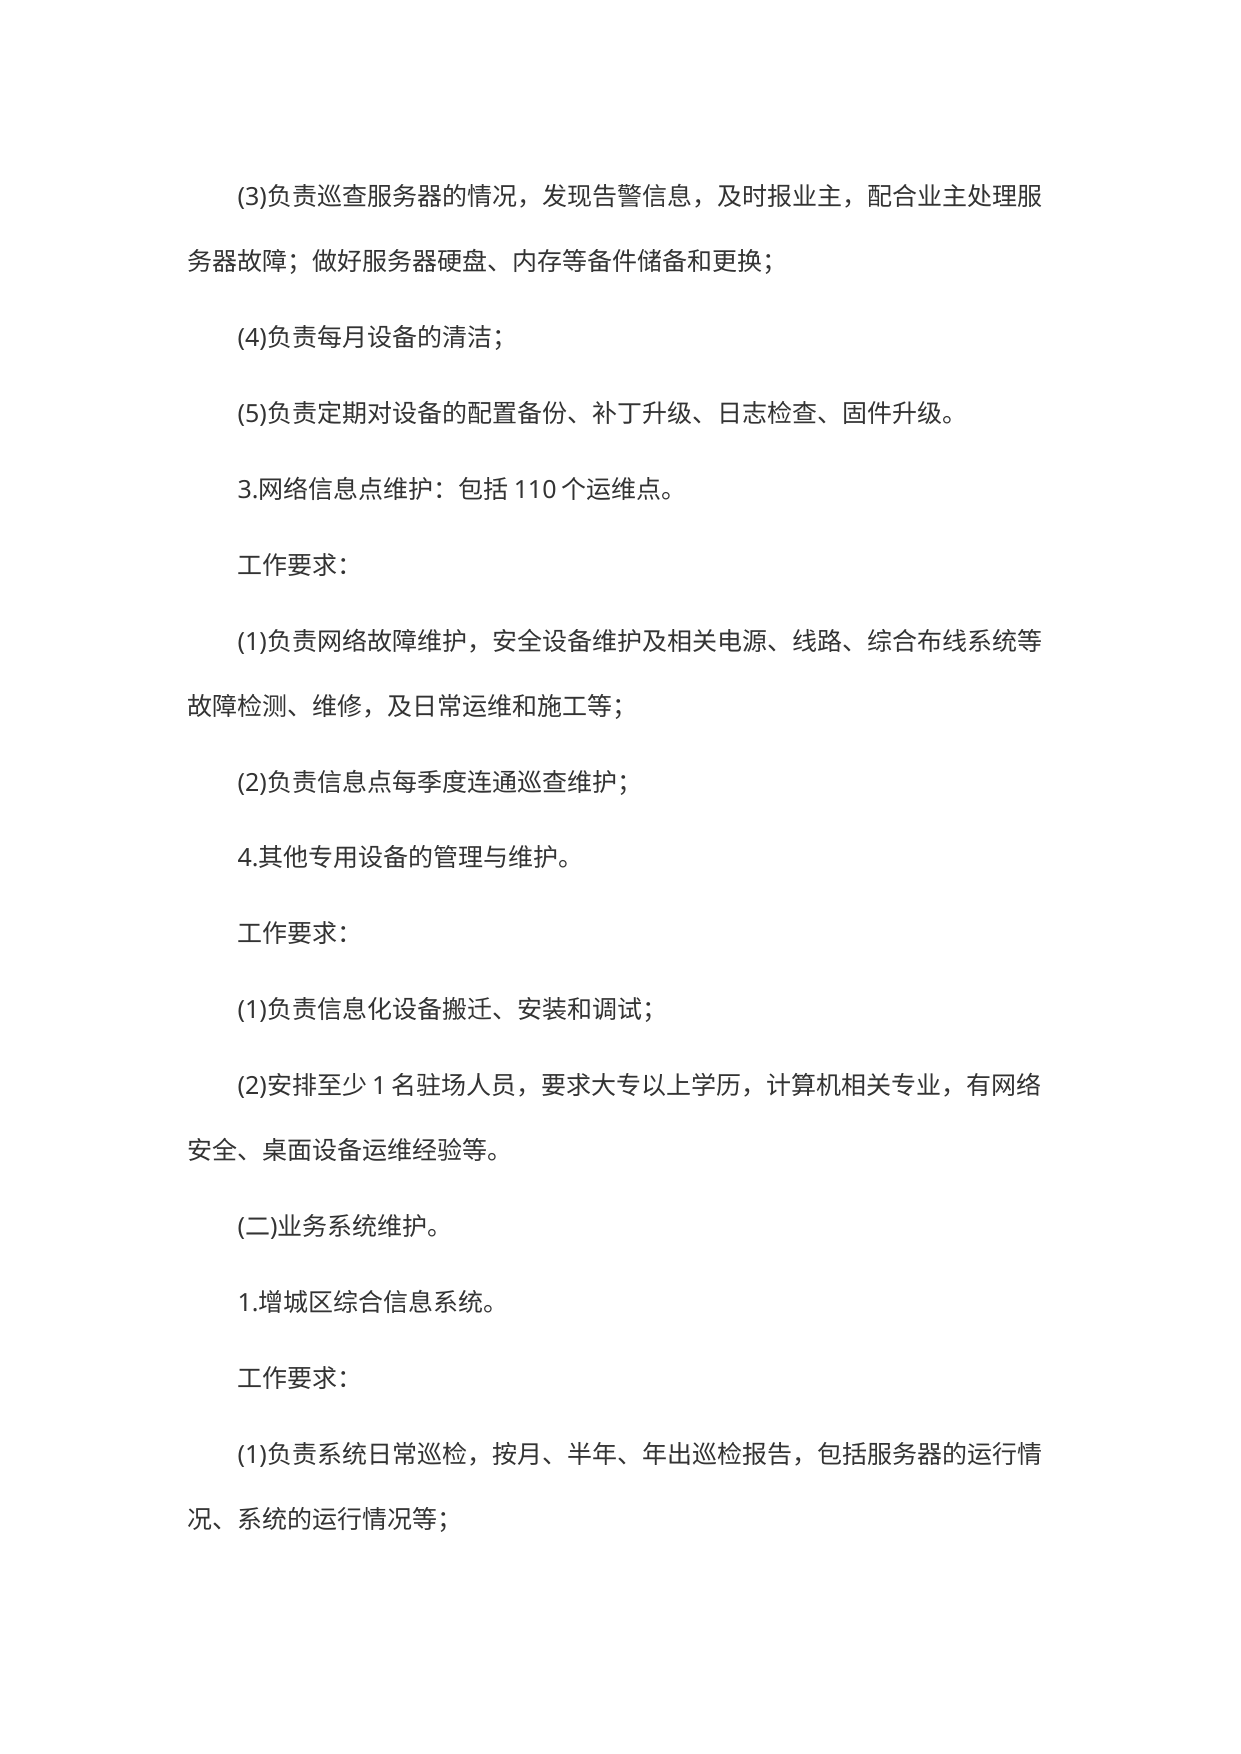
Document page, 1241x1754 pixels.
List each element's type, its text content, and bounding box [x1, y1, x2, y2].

text (1)负责网络故障维护，安全设备维护及相关电源、线路、综合布线系统等故障检测、维修，及日常运维和施工等； [187, 607, 1053, 737]
text 1.增城区综合信息系统。 [187, 1268, 1053, 1333]
text (5)负责定期对设备的配置备份、补丁升级、日志检查、固件升级。 [187, 379, 1053, 444]
text 工作要求： [187, 531, 1053, 596]
text (4)负责每月设备的清洁； [187, 303, 1053, 368]
text 3.网络信息点维护：包括110个运维点。 [187, 455, 1053, 520]
text (二)业务系统维护。 [187, 1192, 1053, 1257]
text 4.其他专用设备的管理与维护。 [187, 823, 1053, 888]
text (1)负责系统日常巡检，按月、半年、年出巡检报告，包括服务器的运行情况、系统的运行情况等； [187, 1420, 1053, 1550]
text 工作要求： [187, 1344, 1053, 1409]
text (1)负责信息化设备搬迁、安装和调试； [187, 975, 1053, 1040]
text (2)安排至少1名驻场人员，要求大专以上学历，计算机相关专业，有网络安全、桌面设备运维经验等。 [187, 1051, 1053, 1181]
text (2)负责信息点每季度连通巡查维护； [187, 748, 1053, 813]
text 工作要求： [187, 899, 1053, 964]
text (3)负责巡查服务器的情况，发现告警信息，及时报业主，配合业主处理服务器故障；做好服务器硬盘、内存等备件储备和更换； [187, 162, 1053, 292]
